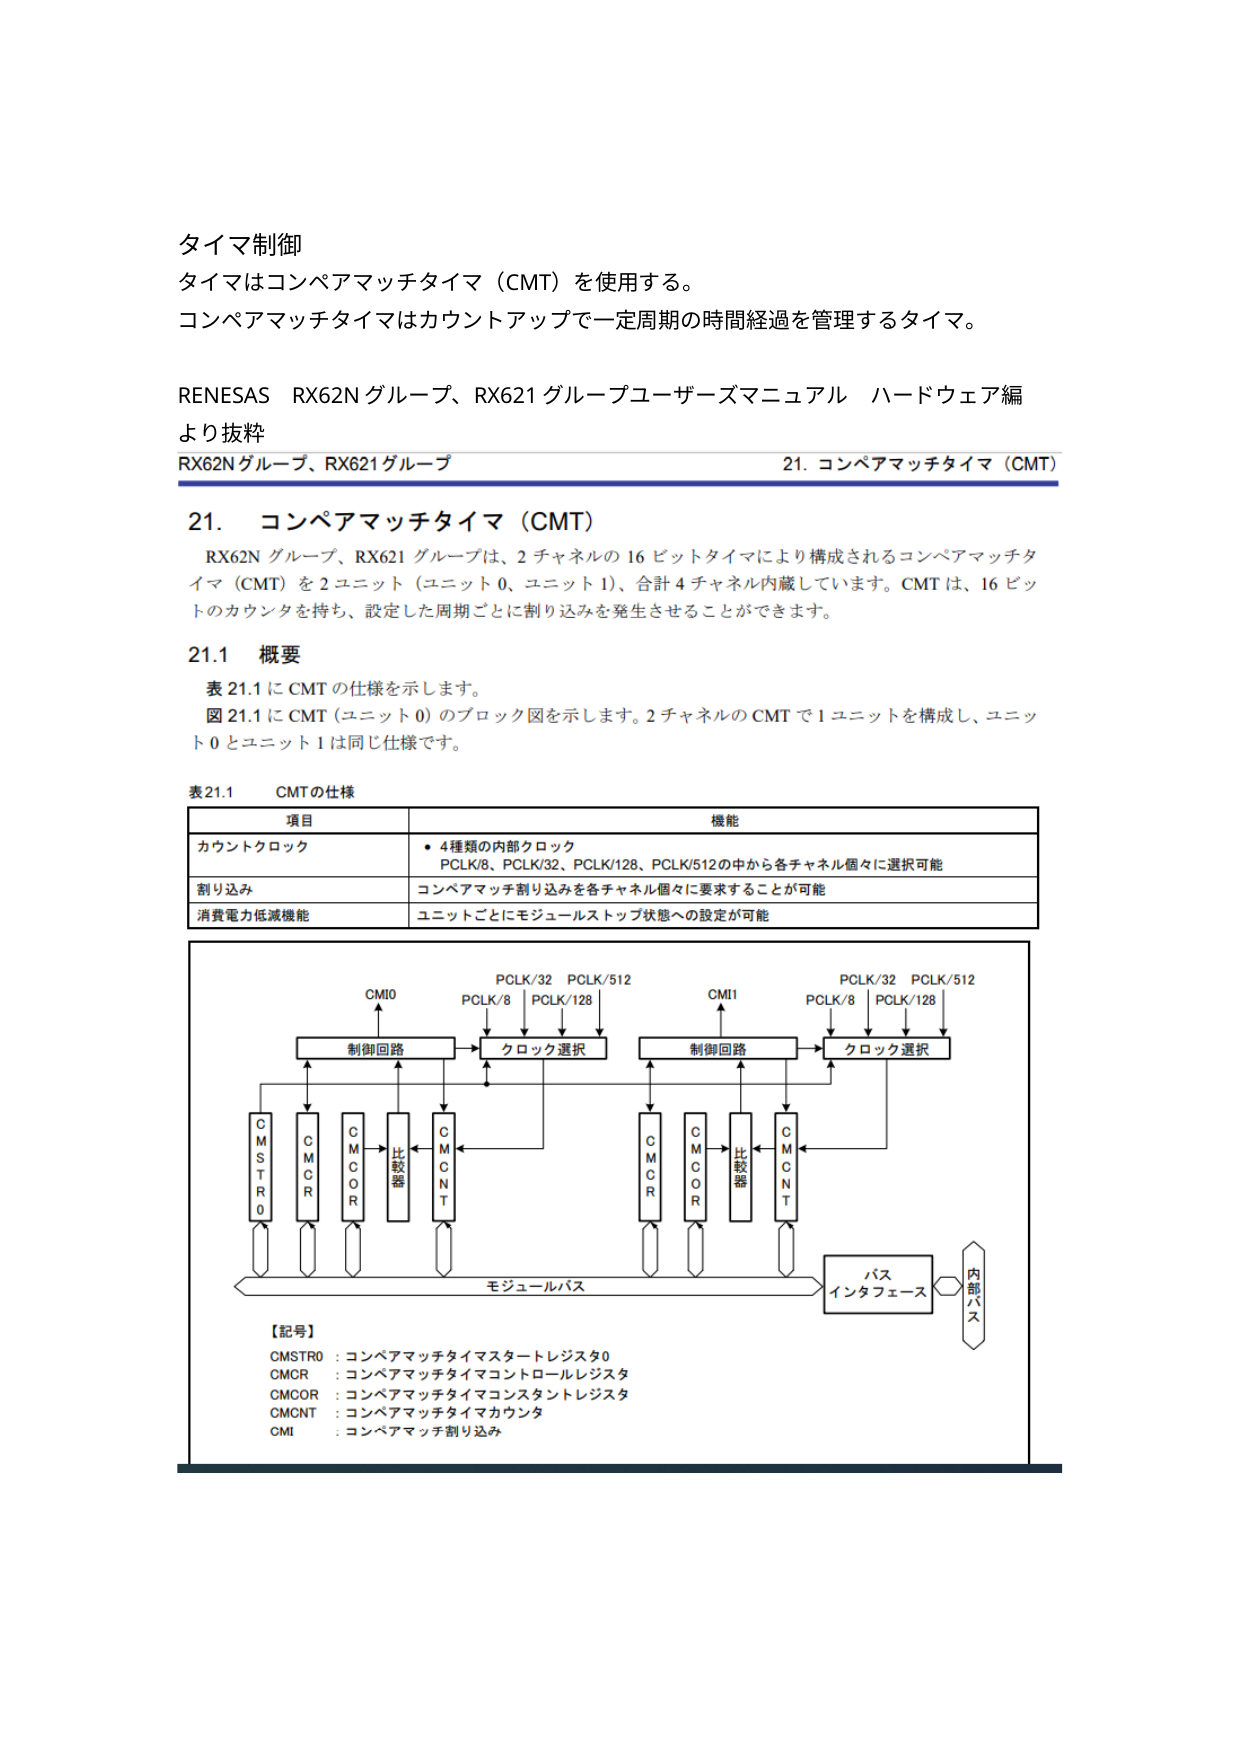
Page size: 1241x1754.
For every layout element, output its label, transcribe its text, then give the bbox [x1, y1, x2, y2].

picture [177, 450, 1063, 1473]
subtitle タイマ制御 [177, 225, 1063, 263]
text RENESAS RX62Nグループ、RX621グループユーザーズマニュアル ハードウェア編 [177, 375, 1063, 413]
text より抜粋 [177, 413, 1063, 450]
text コンペアマッチタイマはカウントアップで一定周期の時間経過を管理するタイマ。 [177, 300, 1063, 338]
text タイマはコンペアマッチタイマ（CMT）を使用する。 [177, 263, 1063, 300]
